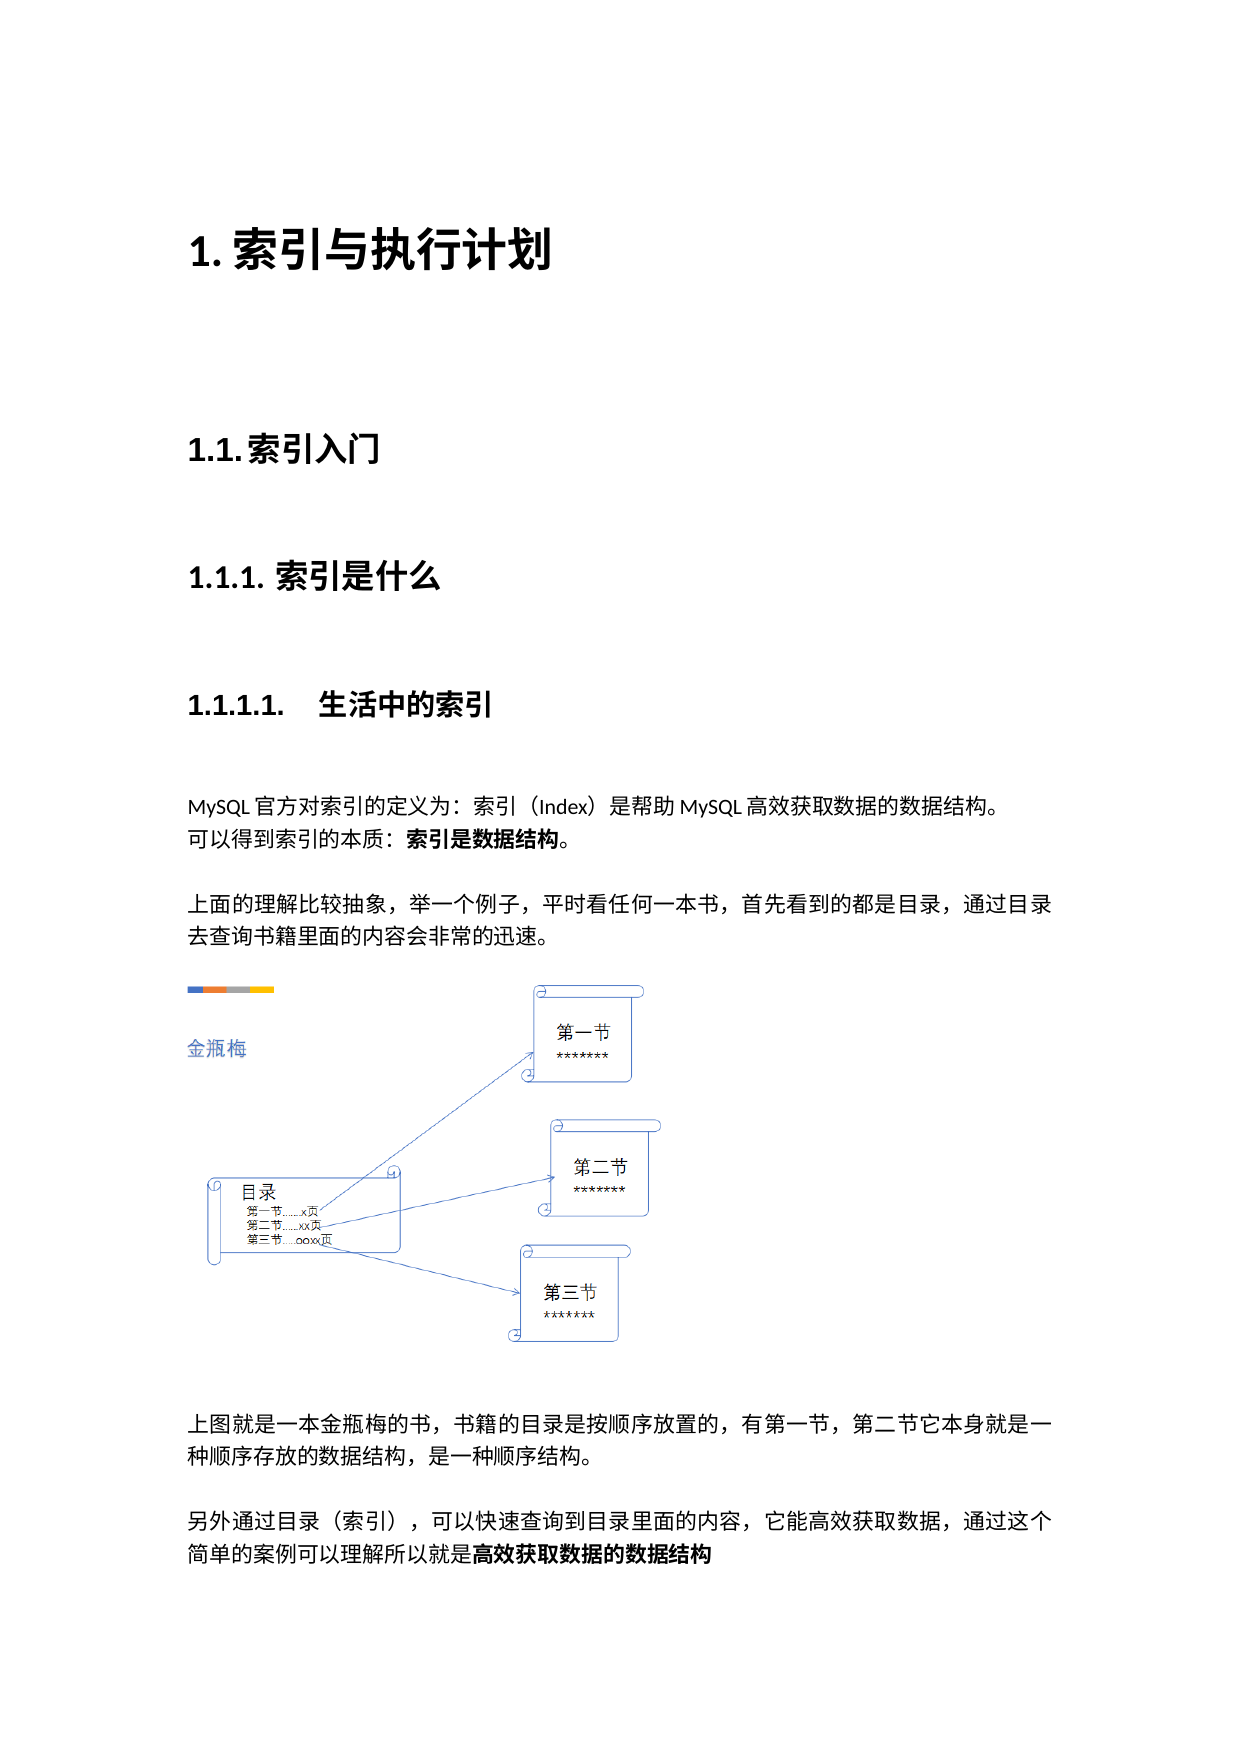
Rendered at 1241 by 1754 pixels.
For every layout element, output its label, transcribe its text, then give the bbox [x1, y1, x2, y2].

subtitle 索引入门 [187, 422, 1053, 487]
text 上图就是一本金瓶梅的书，书籍的目录是按顺序放置的，有第一节，第二节它本身就是一种顺序存放的数据结构，是一种顺序结构。 [187, 1414, 1053, 1479]
subtitle 生活中的索引 [187, 678, 1053, 743]
subtitle 索引是什么 [187, 549, 1053, 614]
text MySQL官方对索引的定义为：索引（Index）是帮助MySQL高效获取数据的数据结构。 [187, 796, 1053, 829]
text 可以得到索引的本质：索引是数据结构。 [187, 829, 1053, 861]
text 上面的理解比较抽象，举一个例子，平时看任何一本书，首先看到的都是目录，通过目录去查询书籍里面的内容会非常的迅速。 [187, 894, 1053, 959]
subtitle 索引与执行计划 [187, 197, 1053, 295]
text 另外通过目录（索引），可以快速查询到目录里面的内容，它能高效获取数据，通过这个简单的案例可以理解所以就是高效获取数据的数据结构 [187, 1511, 1053, 1576]
picture [187, 991, 700, 1361]
